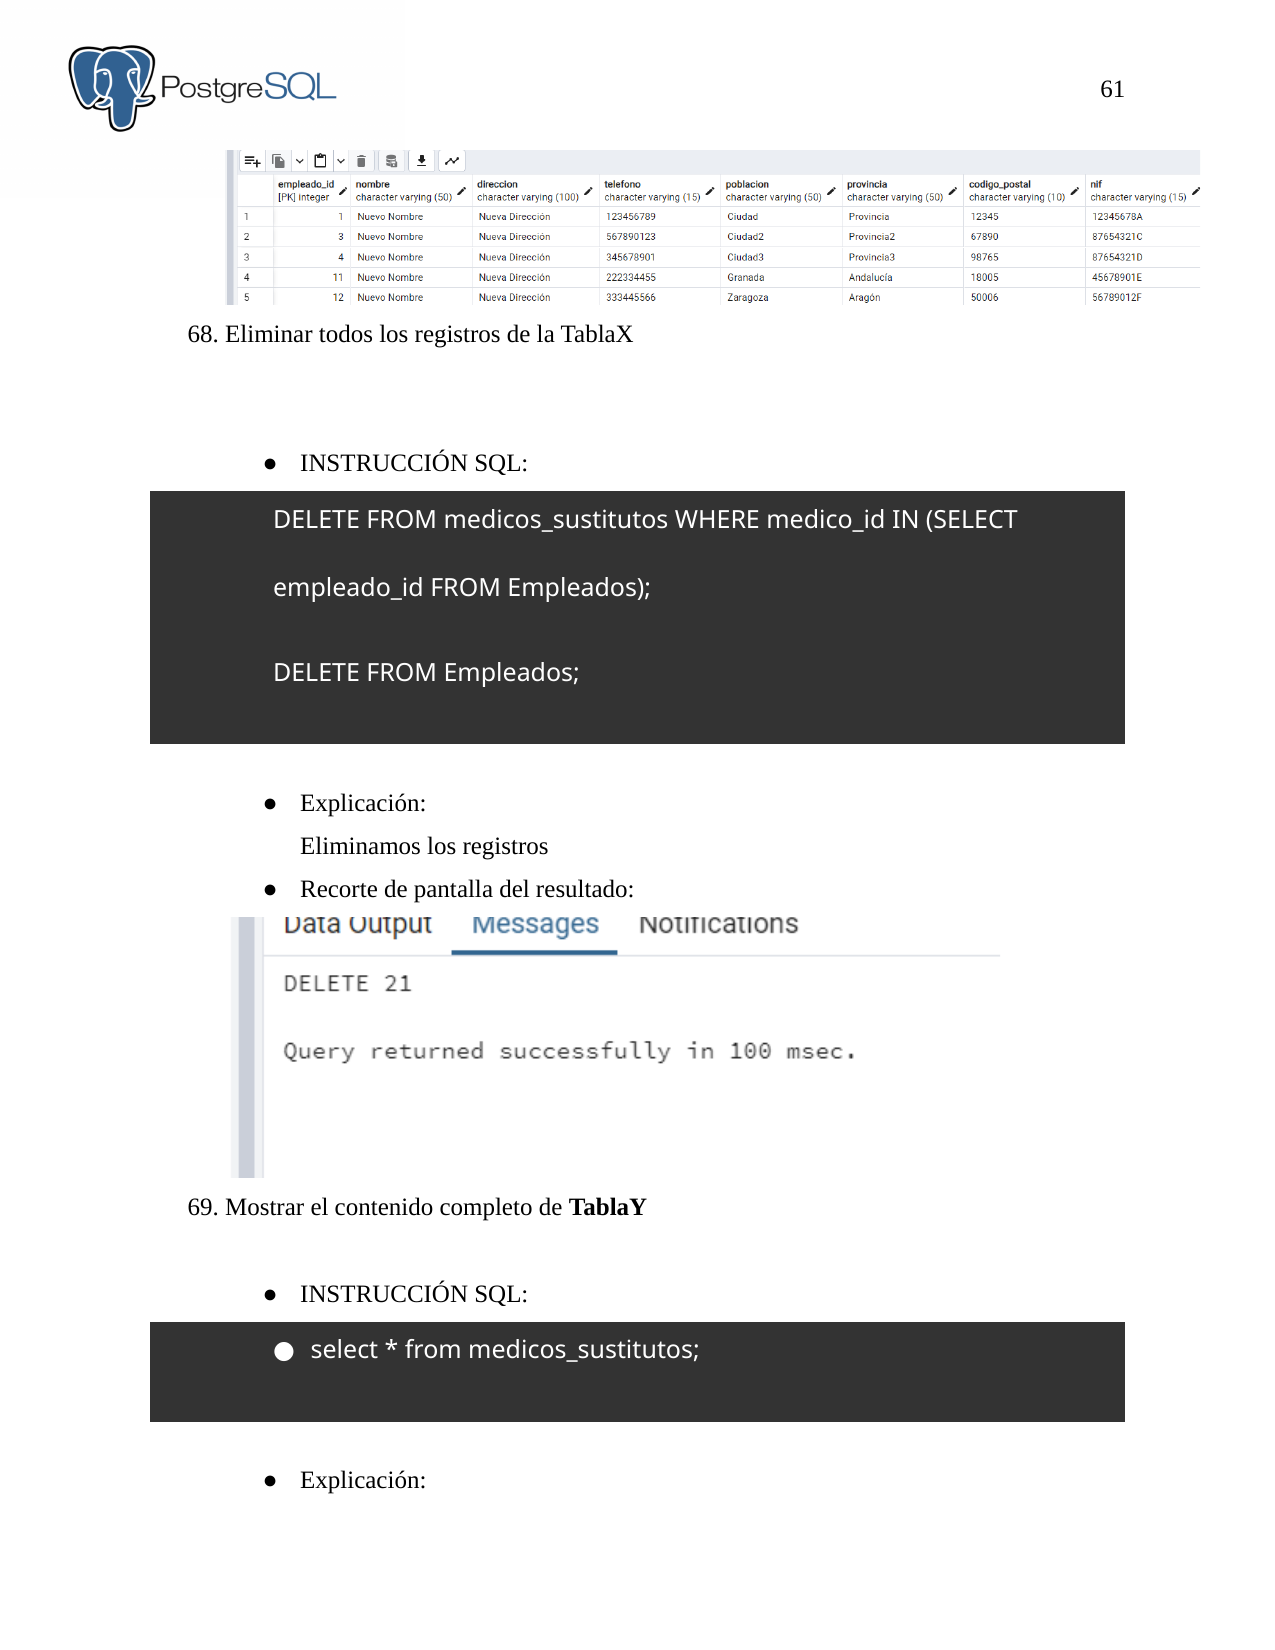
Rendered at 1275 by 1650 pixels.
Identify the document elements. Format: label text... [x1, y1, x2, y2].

list Eliminar todos los registros de la TablaX [187, 319, 1125, 348]
list Mostrar el contenido completo de TablaY [187, 1192, 1125, 1221]
list Explicación: [262, 1465, 1125, 1494]
list INSTRUCCIÓN SQL: [262, 448, 1125, 477]
picture [0, 0, 1200, 305]
text Eliminamos los registros [300, 831, 1125, 859]
list INSTRUCCIÓN SQL: [262, 1279, 1125, 1307]
picture [225, 917, 1001, 1178]
list Explicación: [262, 788, 1125, 816]
list Recorte de pantalla del resultado: [262, 874, 1125, 903]
table_header DELETE FROM medicos_sustitutos WHERE medico_id IN (SELECT empleado_id FROM Empleados); DELETE FROM Empleados; [150, 491, 1125, 744]
table_header select * from medicos_sustitutos; [150, 1322, 1125, 1422]
